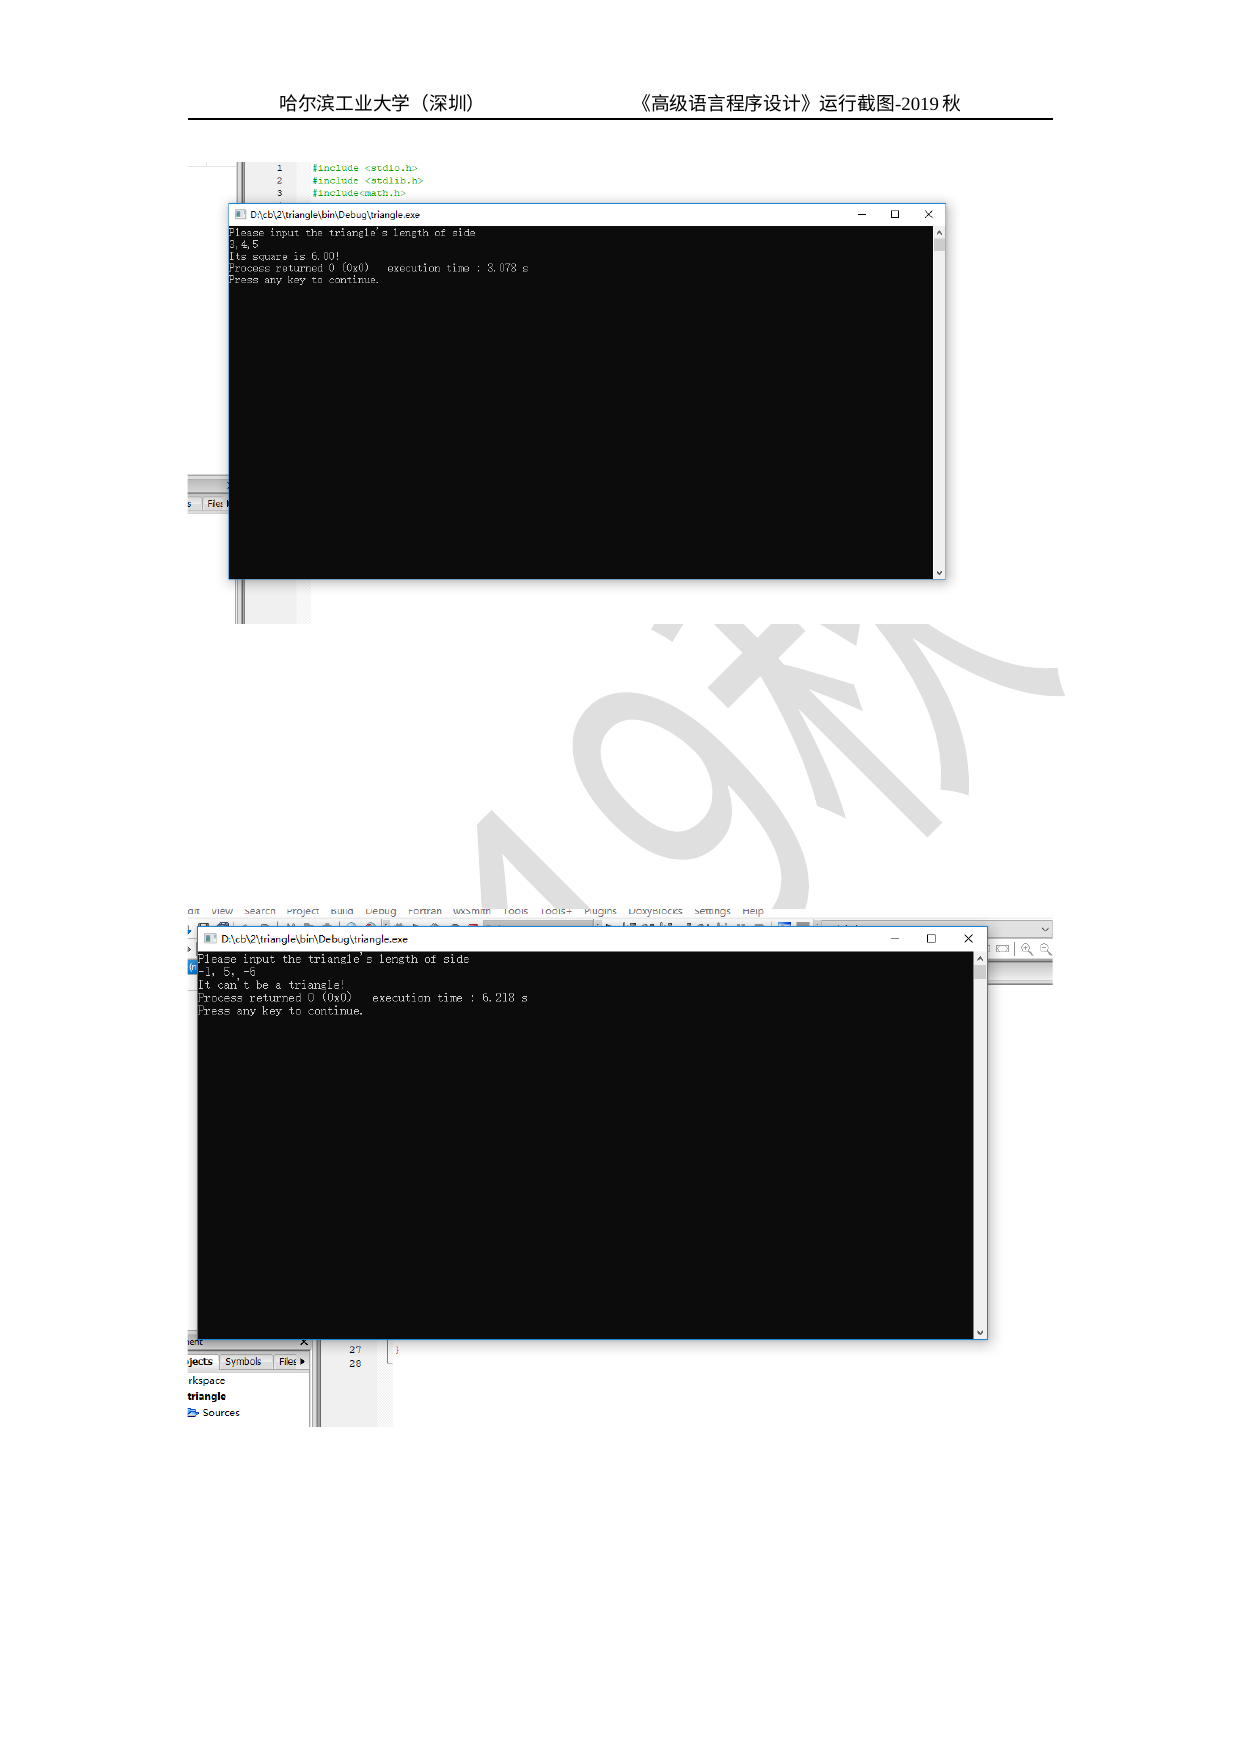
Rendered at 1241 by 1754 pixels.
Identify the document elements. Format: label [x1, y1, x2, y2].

picture [187, 162, 1053, 624]
picture [187, 909, 1053, 1427]
